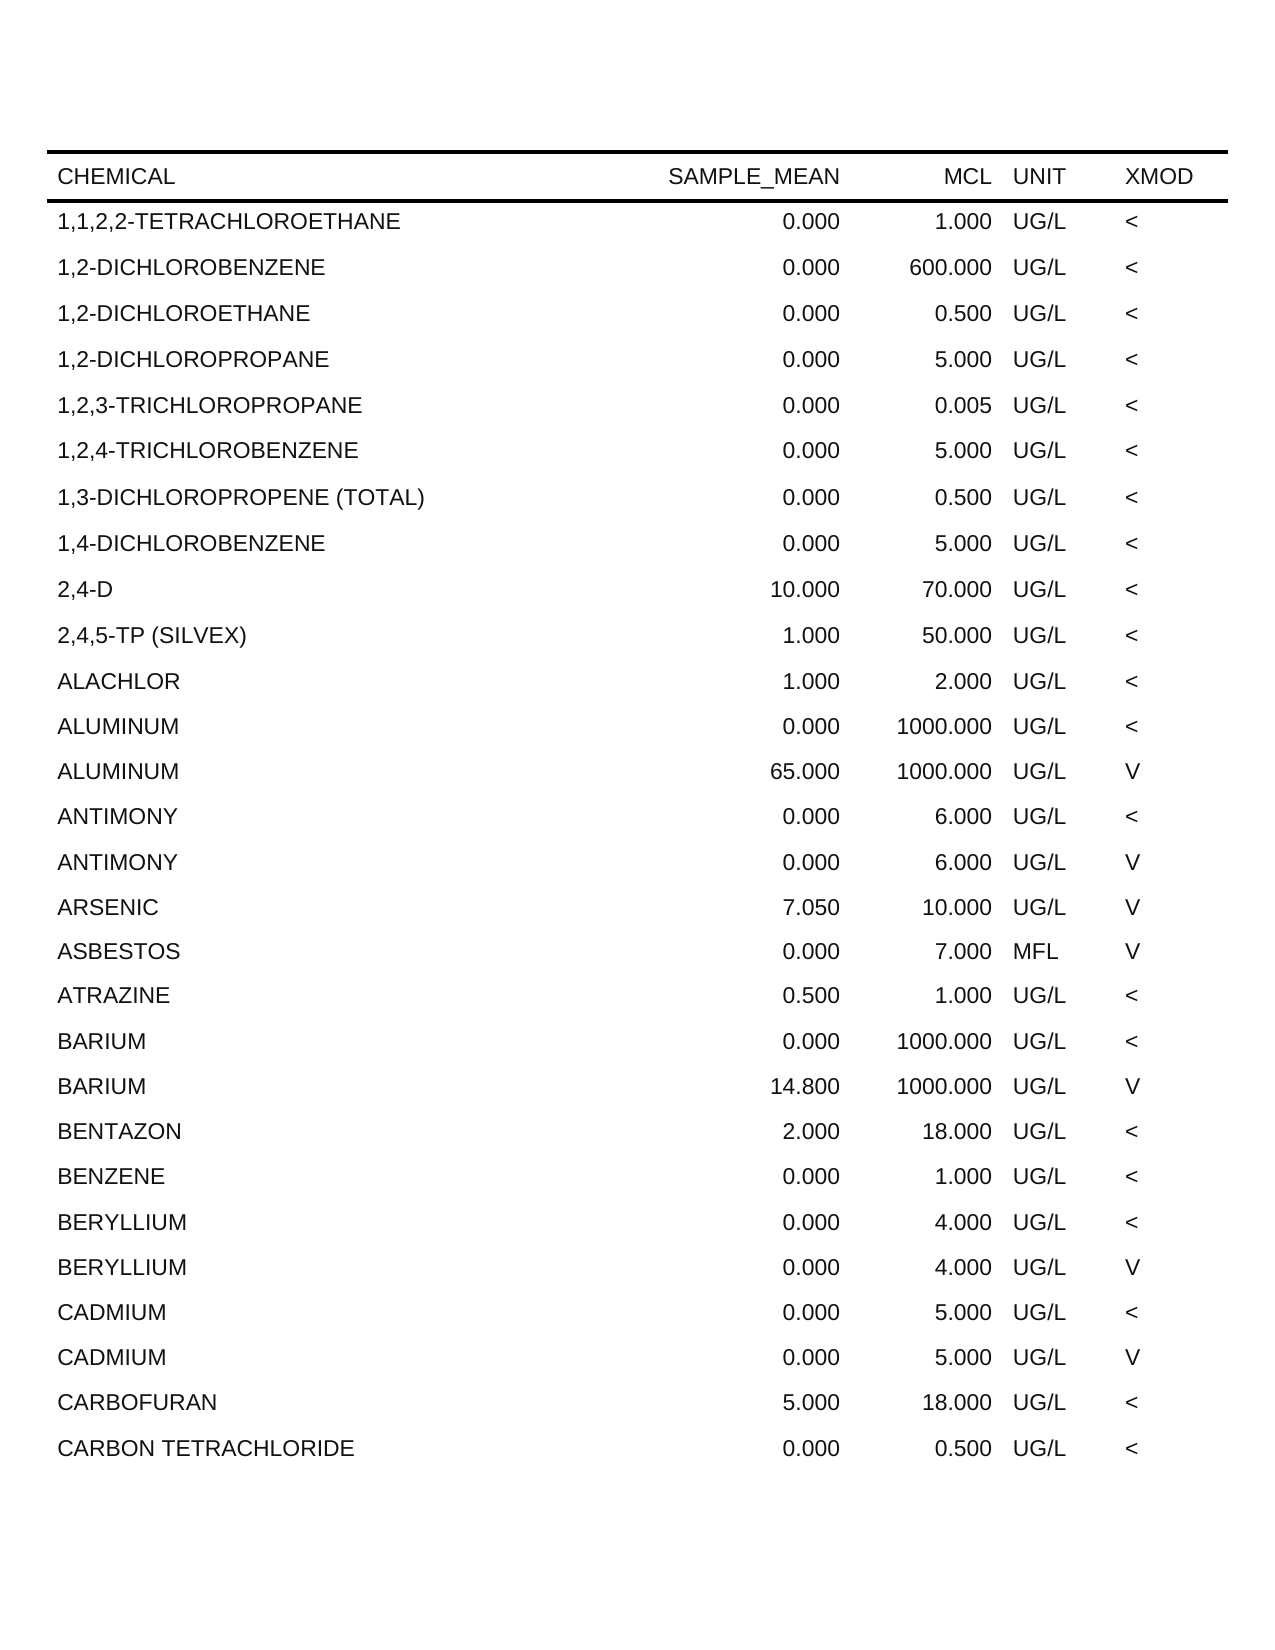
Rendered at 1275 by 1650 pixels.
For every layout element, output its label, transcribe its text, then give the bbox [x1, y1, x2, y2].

table_cell 7.050 [638, 884, 850, 929]
table_cell < [1114, 1154, 1228, 1199]
table_cell 5.000 [850, 1335, 1002, 1380]
table_cell 0.000 [638, 1244, 850, 1289]
table_cell 65.000 [638, 749, 850, 794]
table_cell < [1114, 566, 1228, 612]
table_cell 50.000 [850, 612, 1002, 658]
table_cell MFL [1002, 930, 1114, 973]
table_cell 1.000 [850, 973, 1002, 1018]
table_cell UG/L [1002, 520, 1114, 566]
table_cell < [1114, 1425, 1228, 1470]
table_cell ALACHLOR [47, 658, 638, 703]
table_cell 1,3-DICHLOROPROPENE (TOTAL) [47, 474, 638, 520]
table_cell UG/L [1002, 1244, 1114, 1289]
table_cell ANTIMONY [47, 839, 638, 884]
table_cell 1,2-DICHLOROPROPANE [47, 336, 638, 382]
table_cell UG/L [1002, 1154, 1114, 1199]
table_cell 0.000 [638, 794, 850, 839]
table_cell 18.000 [850, 1380, 1002, 1425]
table_cell UG/L [1002, 839, 1114, 884]
table_cell V [1114, 884, 1228, 929]
table_cell UG/L [1002, 244, 1114, 290]
table_cell ANTIMONY [47, 794, 638, 839]
table_cell 6.000 [850, 839, 1002, 884]
table_cell BENTAZON [47, 1109, 638, 1154]
table_cell 5.000 [850, 1290, 1002, 1335]
table_cell UG/L [1002, 1199, 1114, 1244]
table_cell 18.000 [850, 1109, 1002, 1154]
table_cell UG/L [1002, 1425, 1114, 1470]
table_cell CADMIUM [47, 1290, 638, 1335]
table_cell UG/L [1002, 428, 1114, 473]
table_cell 1000.000 [850, 749, 1002, 794]
table_cell < [1114, 1018, 1228, 1063]
table_cell 0.000 [638, 1425, 850, 1470]
table_cell 2.000 [850, 658, 1002, 703]
table_cell 0.500 [850, 474, 1002, 520]
table_cell UG/L [1002, 1109, 1114, 1154]
table_cell 6.000 [850, 794, 1002, 839]
table_cell < [1114, 658, 1228, 703]
table_cell UG/L [1002, 382, 1114, 428]
table_cell ATRAZINE [47, 973, 638, 1018]
table_cell UG/L [1002, 884, 1114, 929]
table_cell 0.500 [850, 290, 1002, 336]
table_cell 1,2-DICHLOROBENZENE [47, 244, 638, 290]
table_cell 0.000 [638, 520, 850, 566]
table_cell UG/L [1002, 203, 1114, 244]
table_cell 5.000 [638, 1380, 850, 1425]
table_cell < [1114, 428, 1228, 473]
table_cell 1.000 [850, 203, 1002, 244]
table_cell ALUMINUM [47, 749, 638, 794]
table_cell UG/L [1002, 1018, 1114, 1063]
table_header UNIT [1002, 154, 1114, 198]
table_cell 0.000 [638, 839, 850, 884]
table_cell UG/L [1002, 1290, 1114, 1335]
table_cell BERYLLIUM [47, 1244, 638, 1289]
table_cell UG/L [1002, 1380, 1114, 1425]
table_cell 5.000 [850, 428, 1002, 473]
table_cell BERYLLIUM [47, 1199, 638, 1244]
table_header SAMPLE_MEAN [638, 154, 850, 198]
table_cell 1,4-DICHLOROBENZENE [47, 520, 638, 566]
table_cell 0.000 [638, 1018, 850, 1063]
table_cell 0.000 [638, 244, 850, 290]
table_cell V [1114, 930, 1228, 973]
table_cell UG/L [1002, 336, 1114, 382]
table_cell UG/L [1002, 290, 1114, 336]
table_cell < [1114, 1290, 1228, 1335]
table_cell BENZENE [47, 1154, 638, 1199]
table_cell 0.500 [850, 1425, 1002, 1470]
table_cell UG/L [1002, 1064, 1114, 1109]
table_cell CARBOFURAN [47, 1380, 638, 1425]
table_header XMOD [1114, 154, 1228, 198]
table_cell V [1114, 839, 1228, 884]
table_cell 0.000 [638, 1335, 850, 1380]
table_cell < [1114, 244, 1228, 290]
table_cell 1.000 [638, 612, 850, 658]
table_cell 5.000 [850, 336, 1002, 382]
table_cell < [1114, 612, 1228, 658]
table_cell < [1114, 1109, 1228, 1154]
table_cell UG/L [1002, 973, 1114, 1018]
table_cell 2.000 [638, 1109, 850, 1154]
table_cell V [1114, 1064, 1228, 1109]
table_cell CADMIUM [47, 1335, 638, 1380]
table_cell < [1114, 290, 1228, 336]
table_cell 0.000 [638, 930, 850, 973]
table_cell 0.000 [638, 290, 850, 336]
table_cell < [1114, 704, 1228, 749]
table_cell 1.000 [638, 658, 850, 703]
table_cell 1000.000 [850, 704, 1002, 749]
table_cell 4.000 [850, 1244, 1002, 1289]
table_cell 0.000 [638, 428, 850, 473]
table_cell UG/L [1002, 704, 1114, 749]
table_cell 1,2-DICHLOROETHANE [47, 290, 638, 336]
table_cell 70.000 [850, 566, 1002, 612]
table_cell 10.000 [850, 884, 1002, 929]
table_cell UG/L [1002, 566, 1114, 612]
table_cell 10.000 [638, 566, 850, 612]
table_cell ARSENIC [47, 884, 638, 929]
table_cell < [1114, 336, 1228, 382]
table_cell 2,4,5-TP (SILVEX) [47, 612, 638, 658]
table_header MCL [850, 154, 1002, 198]
table_cell 1,1,2,2-TETRACHLOROETHANE [47, 203, 638, 244]
table_cell < [1114, 973, 1228, 1018]
table_cell UG/L [1002, 794, 1114, 839]
table_cell 14.800 [638, 1064, 850, 1109]
table_cell 0.000 [638, 336, 850, 382]
table_cell 1,2,4-TRICHLOROBENZENE [47, 428, 638, 473]
table_cell 0.000 [638, 704, 850, 749]
table_cell < [1114, 794, 1228, 839]
table_cell 7.000 [850, 930, 1002, 973]
table_cell UG/L [1002, 474, 1114, 520]
table_cell < [1114, 1380, 1228, 1425]
table_cell 0.000 [638, 474, 850, 520]
table_cell ALUMINUM [47, 704, 638, 749]
table_cell 600.000 [850, 244, 1002, 290]
table_cell 4.000 [850, 1199, 1002, 1244]
table_cell < [1114, 520, 1228, 566]
table_cell ASBESTOS [47, 930, 638, 973]
table_cell BARIUM [47, 1018, 638, 1063]
table_cell 1000.000 [850, 1018, 1002, 1063]
table_cell UG/L [1002, 612, 1114, 658]
table_cell BARIUM [47, 1064, 638, 1109]
table_cell V [1114, 749, 1228, 794]
table_cell < [1114, 474, 1228, 520]
table_cell 1.000 [850, 1154, 1002, 1199]
table_cell V [1114, 1244, 1228, 1289]
table_cell CARBON TETRACHLORIDE [47, 1425, 638, 1470]
table_cell UG/L [1002, 658, 1114, 703]
table_cell 0.000 [638, 203, 850, 244]
table_cell 0.000 [638, 1154, 850, 1199]
table_cell 0.000 [638, 382, 850, 428]
table_cell < [1114, 1199, 1228, 1244]
table_cell 1,2,3-TRICHLOROPROPANE [47, 382, 638, 428]
table_header CHEMICAL [47, 154, 638, 198]
table_cell < [1114, 203, 1228, 244]
table_cell V [1114, 1335, 1228, 1380]
table_cell UG/L [1002, 749, 1114, 794]
table_cell 0.500 [638, 973, 850, 1018]
table_cell 2,4-D [47, 566, 638, 612]
table_cell UG/L [1002, 1335, 1114, 1380]
table_cell < [1114, 382, 1228, 428]
table_cell 5.000 [850, 520, 1002, 566]
table_cell 0.000 [638, 1199, 850, 1244]
table_cell 1000.000 [850, 1064, 1002, 1109]
table_cell 0.000 [638, 1290, 850, 1335]
table_cell 0.005 [850, 382, 1002, 428]
